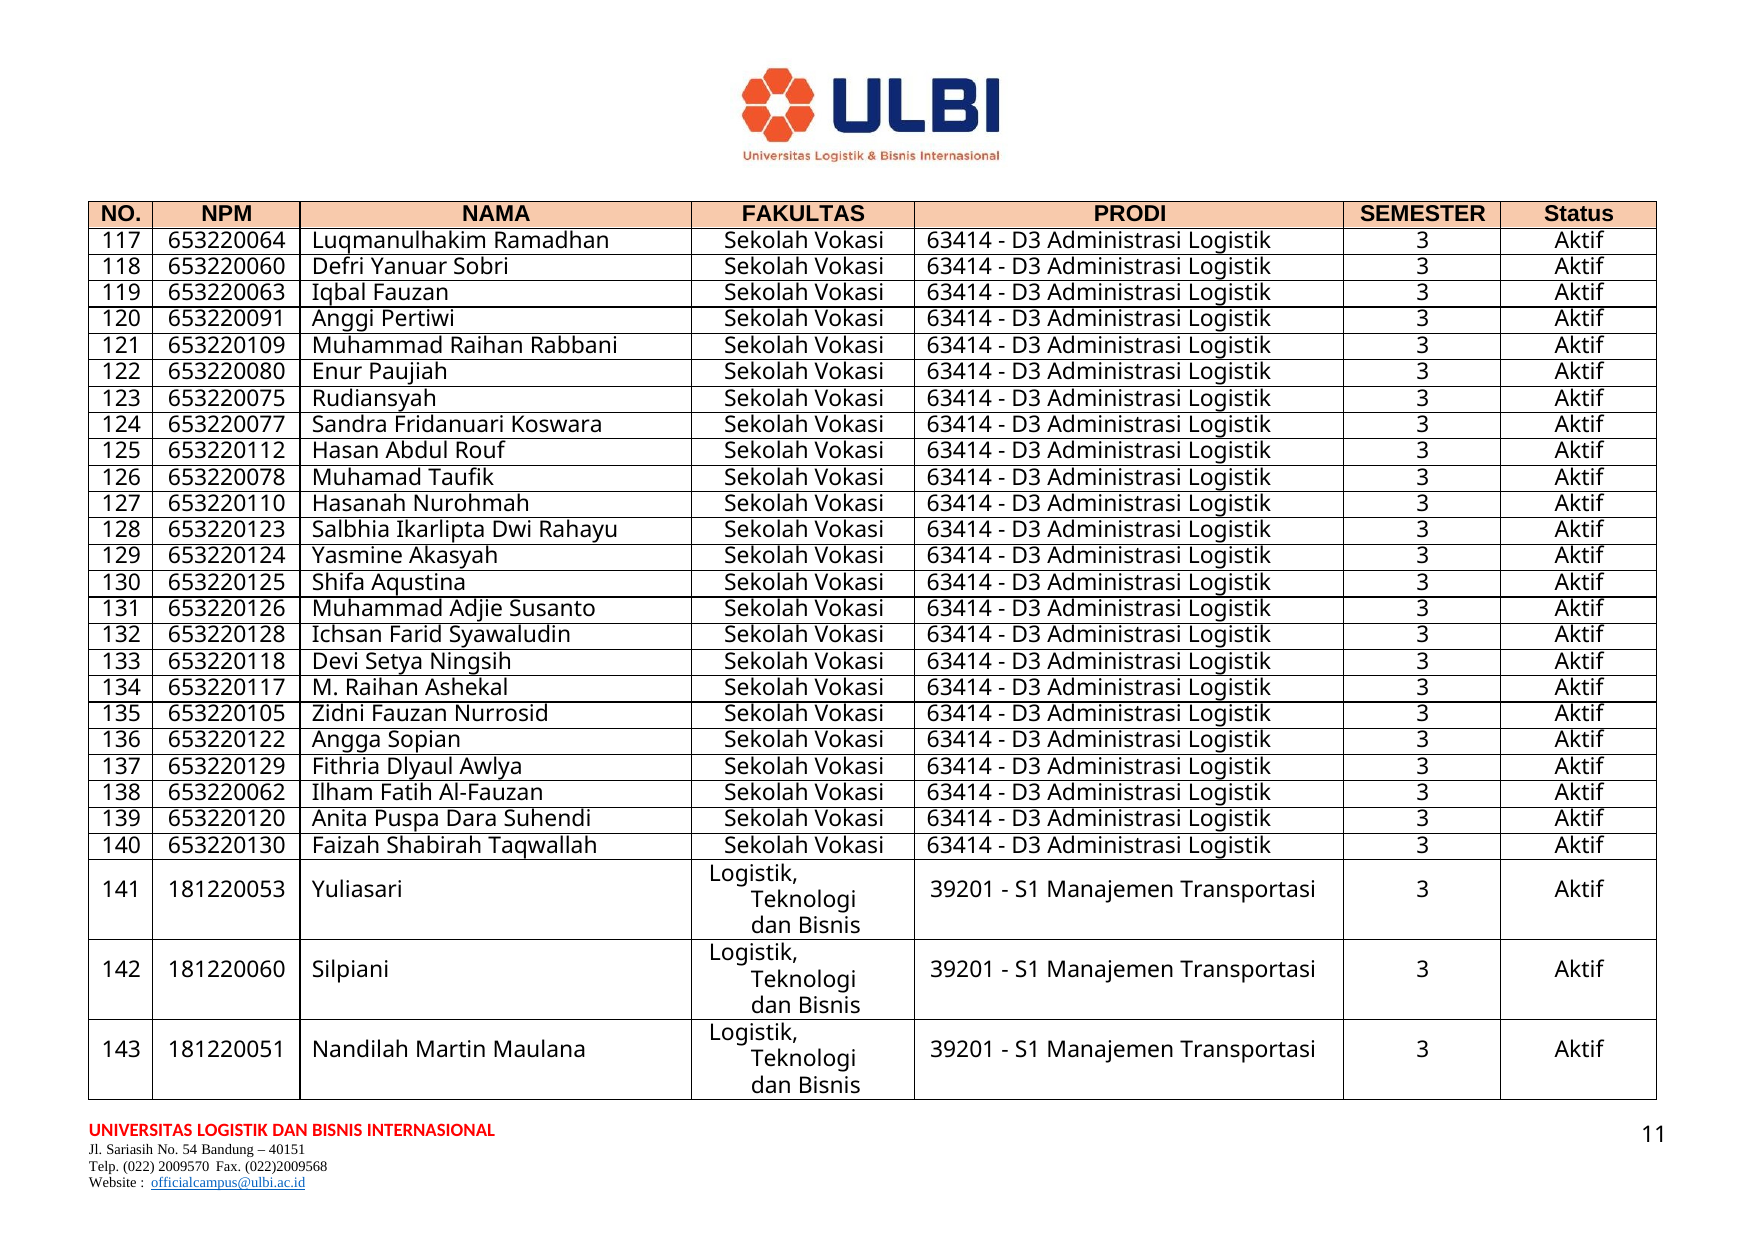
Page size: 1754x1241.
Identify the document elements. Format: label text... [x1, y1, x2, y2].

table_cell Sekolah Vokasi [692, 755, 914, 780]
table_cell Yasmine Akasyah [301, 545, 691, 570]
table_cell 653220063 [153, 281, 299, 306]
table_cell 653220112 [153, 439, 299, 464]
table_cell Sekolah Vokasi [692, 387, 914, 412]
table_cell 63414 - D3 Administrasi Logistik [915, 650, 1343, 675]
table_cell 3 [1344, 466, 1500, 491]
table_cell 126 [89, 466, 152, 491]
table_cell Sekolah Vokasi [692, 624, 914, 649]
table_cell 653220110 [153, 492, 299, 517]
table_cell 125 [89, 439, 152, 464]
table_cell Aktif [1501, 860, 1656, 939]
table_cell Aktif [1501, 255, 1656, 280]
table_cell 63414 - D3 Administrasi Logistik [915, 598, 1343, 622]
table_cell Enur Paujiah [301, 360, 691, 386]
table_cell 3 [1344, 703, 1500, 727]
table_cell 132 [89, 624, 152, 649]
table_cell 141 [89, 860, 152, 939]
table_cell Aktif [1501, 518, 1656, 543]
table_cell 3 [1344, 360, 1500, 386]
table_cell Zidni Fauzan Nurrosid [301, 703, 691, 727]
table_cell 653220064 [153, 229, 299, 254]
table_cell 653220091 [153, 308, 299, 333]
table_cell Sekolah Vokasi [692, 466, 914, 491]
table_cell 3 [1344, 755, 1500, 780]
table_cell 63414 - D3 Administrasi Logistik [915, 755, 1343, 780]
table_cell Hasan Abdul Rouf [301, 439, 691, 464]
table_cell Devi Setya Ningsih [301, 650, 691, 675]
table_cell 3 [1344, 650, 1500, 675]
table_cell 3 [1344, 229, 1500, 254]
table_cell 63414 - D3 Administrasi Logistik [915, 545, 1343, 570]
table_cell 653220120 [153, 808, 299, 833]
table_cell Sekolah Vokasi [692, 650, 914, 675]
table_cell 181220060 [153, 940, 299, 1019]
table_cell 63414 - D3 Administrasi Logistik [915, 834, 1343, 859]
table_cell 117 [89, 229, 152, 254]
table_cell 3 [1344, 387, 1500, 412]
table_cell 121 [89, 334, 152, 359]
table_cell 137 [89, 755, 152, 780]
table_cell Muhamad Taufik [301, 466, 691, 491]
table_cell Luqmanulhakim Ramadhan [301, 229, 691, 254]
table_cell 119 [89, 281, 152, 306]
table_cell 63414 - D3 Administrasi Logistik [915, 439, 1343, 464]
table_cell Sekolah Vokasi [692, 781, 914, 807]
table_cell Sekolah Vokasi [692, 729, 914, 754]
table_cell Sekolah Vokasi [692, 360, 914, 386]
table_cell Aktif [1501, 308, 1656, 333]
table_cell Sekolah Vokasi [692, 229, 914, 254]
table_cell 63414 - D3 Administrasi Logistik [915, 281, 1343, 306]
table_cell Muhammad Adjie Susanto [301, 598, 691, 622]
table_cell 653220125 [153, 571, 299, 596]
table_cell Aktif [1501, 624, 1656, 649]
table_cell Angga Sopian [301, 729, 691, 754]
table_cell Sekolah Vokasi [692, 808, 914, 833]
table_cell 653220129 [153, 755, 299, 780]
table_cell 138 [89, 781, 152, 807]
table_cell Aktif [1501, 360, 1656, 386]
table_cell 135 [89, 703, 152, 727]
table_cell 63414 - D3 Administrasi Logistik [915, 255, 1343, 280]
table_cell Aktif [1501, 492, 1656, 517]
table_cell 63414 - D3 Administrasi Logistik [915, 229, 1343, 254]
table_cell 129 [89, 545, 152, 570]
table_header NO. [89, 202, 152, 227]
table_cell 63414 - D3 Administrasi Logistik [915, 518, 1343, 543]
table_cell 3 [1344, 439, 1500, 464]
table_cell Aktif [1501, 387, 1656, 412]
table_cell Fithria Dlyaul Awlya [301, 755, 691, 780]
table_cell 653220126 [153, 598, 299, 622]
table_cell Aktif [1501, 755, 1656, 780]
table_cell 63414 - D3 Administrasi Logistik [915, 334, 1343, 359]
table_header FAKULTAS [692, 202, 914, 227]
table_cell Aktif [1501, 545, 1656, 570]
table_cell 142 [89, 940, 152, 1019]
table_cell 122 [89, 360, 152, 386]
table_header SEMESTER [1344, 202, 1500, 227]
table_cell Rudiansyah [301, 387, 691, 412]
table_cell Yuliasari [301, 860, 691, 939]
table_cell 653220122 [153, 729, 299, 754]
table_cell Sekolah Vokasi [692, 308, 914, 333]
table_cell Sekolah Vokasi [692, 571, 914, 596]
table_cell 63414 - D3 Administrasi Logistik [915, 571, 1343, 596]
table_cell Aktif [1501, 729, 1656, 754]
table_cell 120 [89, 308, 152, 333]
table_cell Defri Yanuar Sobri [301, 255, 691, 280]
table_cell 3 [1344, 545, 1500, 570]
table_cell 63414 - D3 Administrasi Logistik [915, 387, 1343, 412]
table_cell 653220128 [153, 624, 299, 649]
table_cell Faizah Shabirah Taqwallah [301, 834, 691, 859]
table_cell 653220062 [153, 781, 299, 807]
table_cell 3 [1344, 334, 1500, 359]
table_header NPM [153, 202, 299, 227]
table_cell 39201 - S1 Manajemen Transportasi [915, 860, 1343, 939]
table_cell 3 [1344, 676, 1500, 701]
table_cell 63414 - D3 Administrasi Logistik [915, 729, 1343, 754]
table_cell 653220130 [153, 834, 299, 859]
table_cell 63414 - D3 Administrasi Logistik [915, 413, 1343, 438]
table_cell Anggi Pertiwi [301, 308, 691, 333]
table_cell 3 [1344, 808, 1500, 833]
table_cell Sandra Fridanuari Koswara [301, 413, 691, 438]
table_cell Aktif [1501, 650, 1656, 675]
table_cell Aktif [1501, 229, 1656, 254]
table_cell 3 [1344, 518, 1500, 543]
table_cell Aktif [1501, 571, 1656, 596]
table_cell Hasanah Nurohmah [301, 492, 691, 517]
table_cell Nandilah Martin Maulana [301, 1020, 691, 1098]
table_cell Sekolah Vokasi [692, 413, 914, 438]
table_cell Ilham Fatih Al-Fauzan [301, 781, 691, 807]
table_cell Sekolah Vokasi [692, 598, 914, 622]
table_cell Sekolah Vokasi [692, 545, 914, 570]
table_cell 3 [1344, 492, 1500, 517]
table_cell 63414 - D3 Administrasi Logistik [915, 781, 1343, 807]
table_cell 39201 - S1 Manajemen Transportasi [915, 1020, 1343, 1098]
table_cell Aktif [1501, 598, 1656, 622]
table_cell 653220123 [153, 518, 299, 543]
table_cell 3 [1344, 255, 1500, 280]
table_cell Sekolah Vokasi [692, 439, 914, 464]
table_cell 3 [1344, 729, 1500, 754]
table_cell Sekolah Vokasi [692, 834, 914, 859]
table_cell 3 [1344, 834, 1500, 859]
table_cell Sekolah Vokasi [692, 255, 914, 280]
table_cell 653220060 [153, 255, 299, 280]
table_cell Sekolah Vokasi [692, 518, 914, 543]
table_cell Logistik, Teknologi dan Bisnis [692, 860, 914, 939]
table_cell 3 [1344, 781, 1500, 807]
table_cell Aktif [1501, 439, 1656, 464]
table_cell Aktif [1501, 413, 1656, 438]
table_cell 39201 - S1 Manajemen Transportasi [915, 940, 1343, 1019]
table_cell 133 [89, 650, 152, 675]
table_cell 3 [1344, 308, 1500, 333]
table_cell 139 [89, 808, 152, 833]
table_cell 3 [1344, 860, 1500, 939]
table_cell 130 [89, 571, 152, 596]
table_cell 63414 - D3 Administrasi Logistik [915, 360, 1343, 386]
table_cell Sekolah Vokasi [692, 492, 914, 517]
table_cell Aktif [1501, 1020, 1656, 1098]
table_cell 143 [89, 1020, 152, 1098]
table_cell 63414 - D3 Administrasi Logistik [915, 308, 1343, 333]
table_cell Aktif [1501, 940, 1656, 1019]
table_cell Shifa Aqustina [301, 571, 691, 596]
table_cell Aktif [1501, 703, 1656, 727]
table_cell 653220117 [153, 676, 299, 701]
table_cell Aktif [1501, 781, 1656, 807]
table_cell 3 [1344, 940, 1500, 1019]
table_cell Ichsan Farid Syawaludin [301, 624, 691, 649]
table_cell 123 [89, 387, 152, 412]
picture [730, 58, 1008, 168]
table_cell Aktif [1501, 466, 1656, 491]
table_cell Logistik, Teknologi dan Bisnis [692, 940, 914, 1019]
table_cell Aktif [1501, 808, 1656, 833]
table_cell 63414 - D3 Administrasi Logistik [915, 492, 1343, 517]
table_cell 653220077 [153, 413, 299, 438]
table_header NAMA [301, 202, 691, 227]
table_cell 653220124 [153, 545, 299, 570]
table_cell Sekolah Vokasi [692, 703, 914, 727]
table_cell 131 [89, 598, 152, 622]
table_cell 140 [89, 834, 152, 859]
table_cell 63414 - D3 Administrasi Logistik [915, 466, 1343, 491]
table_cell Salbhia Ikarlipta Dwi Rahayu [301, 518, 691, 543]
table_cell 653220075 [153, 387, 299, 412]
table_cell 3 [1344, 1020, 1500, 1098]
table_cell Muhammad Raihan Rabbani [301, 334, 691, 359]
table_cell Aktif [1501, 676, 1656, 701]
table_cell Aktif [1501, 281, 1656, 306]
table_cell Sekolah Vokasi [692, 676, 914, 701]
table_cell 63414 - D3 Administrasi Logistik [915, 624, 1343, 649]
table_cell 3 [1344, 624, 1500, 649]
table_cell 653220109 [153, 334, 299, 359]
table_cell 118 [89, 255, 152, 280]
table_cell 134 [89, 676, 152, 701]
table_header Status [1501, 202, 1656, 227]
table_cell 653220118 [153, 650, 299, 675]
table_cell 653220080 [153, 360, 299, 386]
table_cell M. Raihan Ashekal [301, 676, 691, 701]
table_cell 181220053 [153, 860, 299, 939]
table_cell 3 [1344, 413, 1500, 438]
table_cell 3 [1344, 598, 1500, 622]
table_cell 136 [89, 729, 152, 754]
table_cell 181220051 [153, 1020, 299, 1098]
table_cell 128 [89, 518, 152, 543]
table_cell 3 [1344, 571, 1500, 596]
table_cell 63414 - D3 Administrasi Logistik [915, 703, 1343, 727]
table_cell 127 [89, 492, 152, 517]
table_cell Sekolah Vokasi [692, 334, 914, 359]
table_cell Aktif [1501, 334, 1656, 359]
table_cell 653220078 [153, 466, 299, 491]
table_cell 3 [1344, 281, 1500, 306]
table_cell 63414 - D3 Administrasi Logistik [915, 676, 1343, 701]
table_cell Aktif [1501, 834, 1656, 859]
table_cell 63414 - D3 Administrasi Logistik [915, 808, 1343, 833]
table_cell Silpiani [301, 940, 691, 1019]
table_cell 653220105 [153, 703, 299, 727]
table_cell Iqbal Fauzan [301, 281, 691, 306]
table_header PRODI [915, 202, 1343, 227]
table_cell Logistik, Teknologi dan Bisnis [692, 1020, 914, 1098]
table_cell 124 [89, 413, 152, 438]
table_cell Sekolah Vokasi [692, 281, 914, 306]
table_cell Anita Puspa Dara Suhendi [301, 808, 691, 833]
